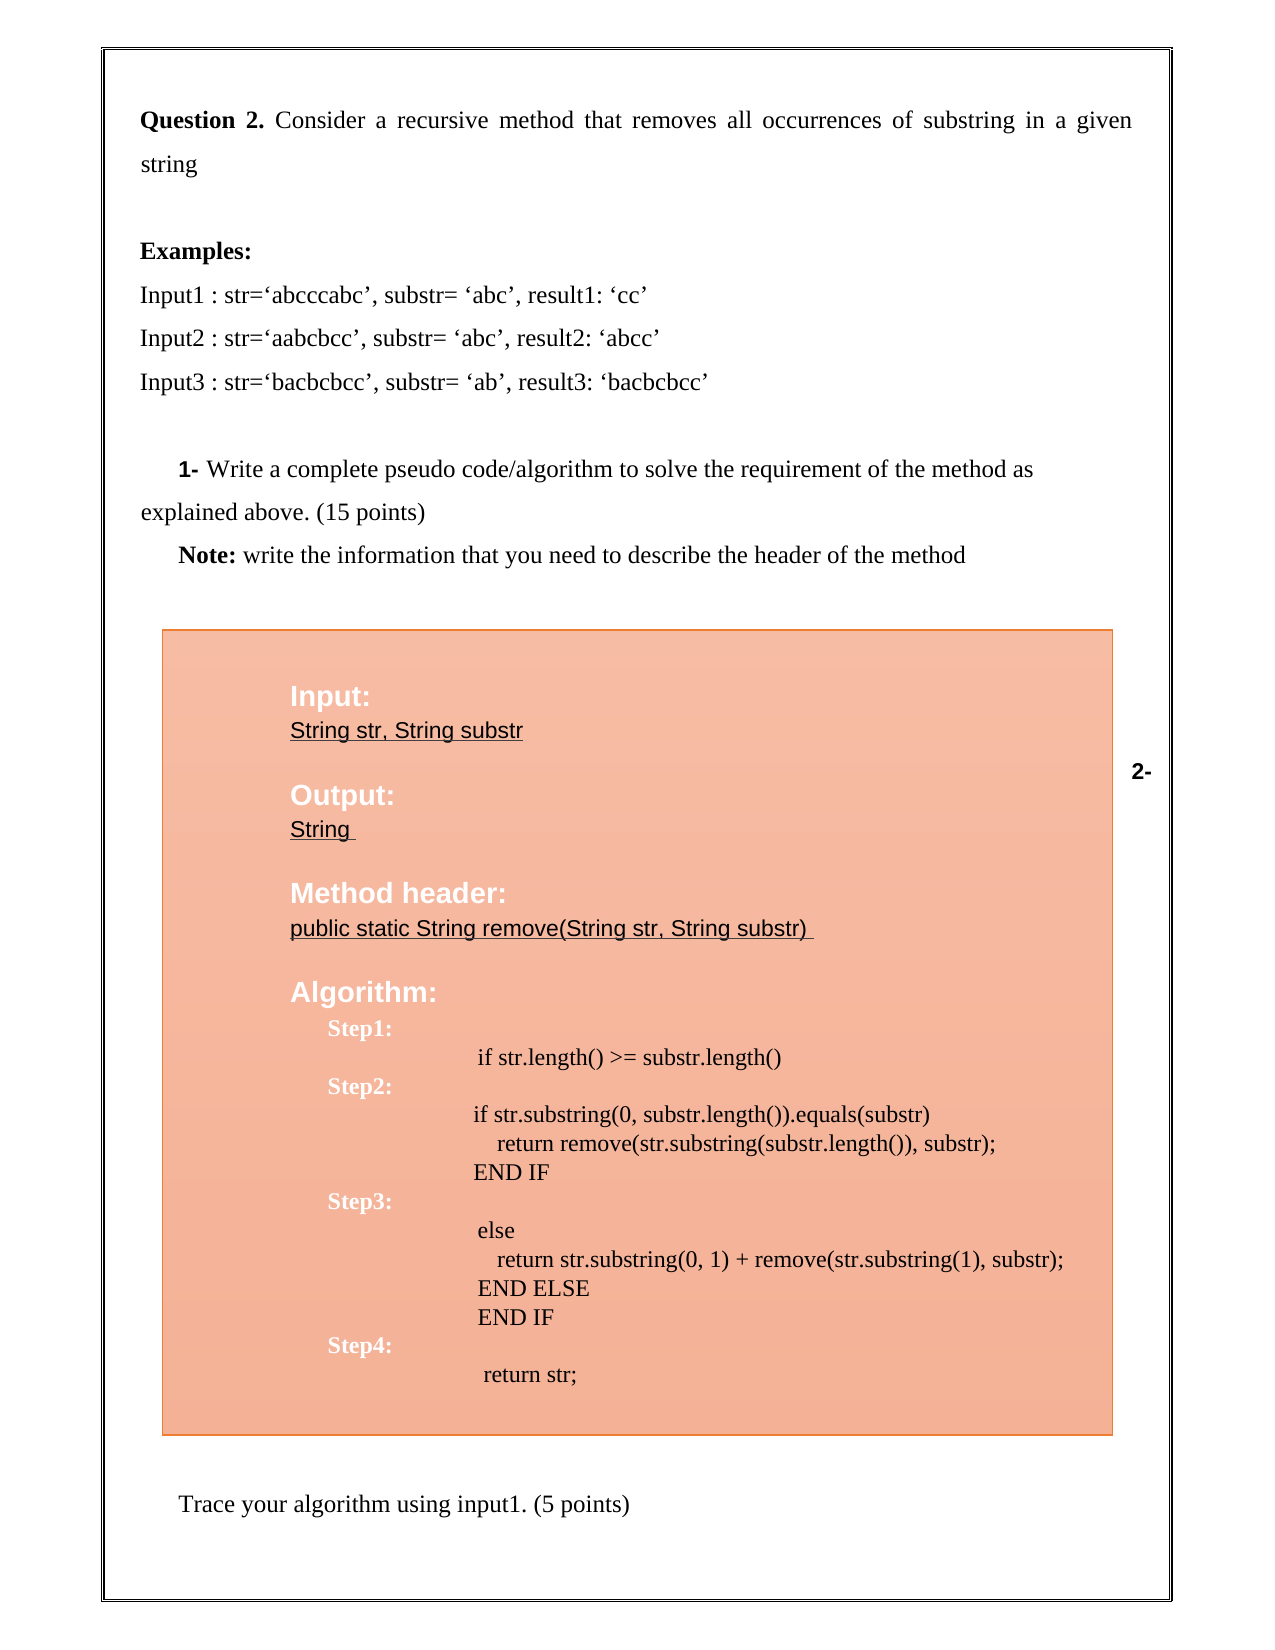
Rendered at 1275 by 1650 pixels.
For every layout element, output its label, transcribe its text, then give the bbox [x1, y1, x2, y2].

list Trace your algorithm using input1. (5 points) [141, 756, 1133, 1518]
text Input1 : str=‘abcccabc’, substr= ‘abc’, result1: ‘cc’ [139, 280, 1133, 308]
text Input3 : str=‘bacbcbcc’, substr= ‘ab’, result3: ‘bacbcbcc’ [139, 367, 1133, 396]
list Note: write the information that you need to describe the header of the method [141, 541, 1133, 569]
list Write a complete pseudo code/algorithm to solve the requirement of the method as explained above. (15 points) [141, 454, 1133, 526]
text Examples: [139, 236, 1133, 265]
text Input2 : str=‘aabcbcc’, substr= ‘abc’, result2: ‘abcc’ [139, 323, 1133, 352]
text Question 2. Consider a recursive method that removes all occurrences of substring in a given string [139, 106, 1133, 177]
